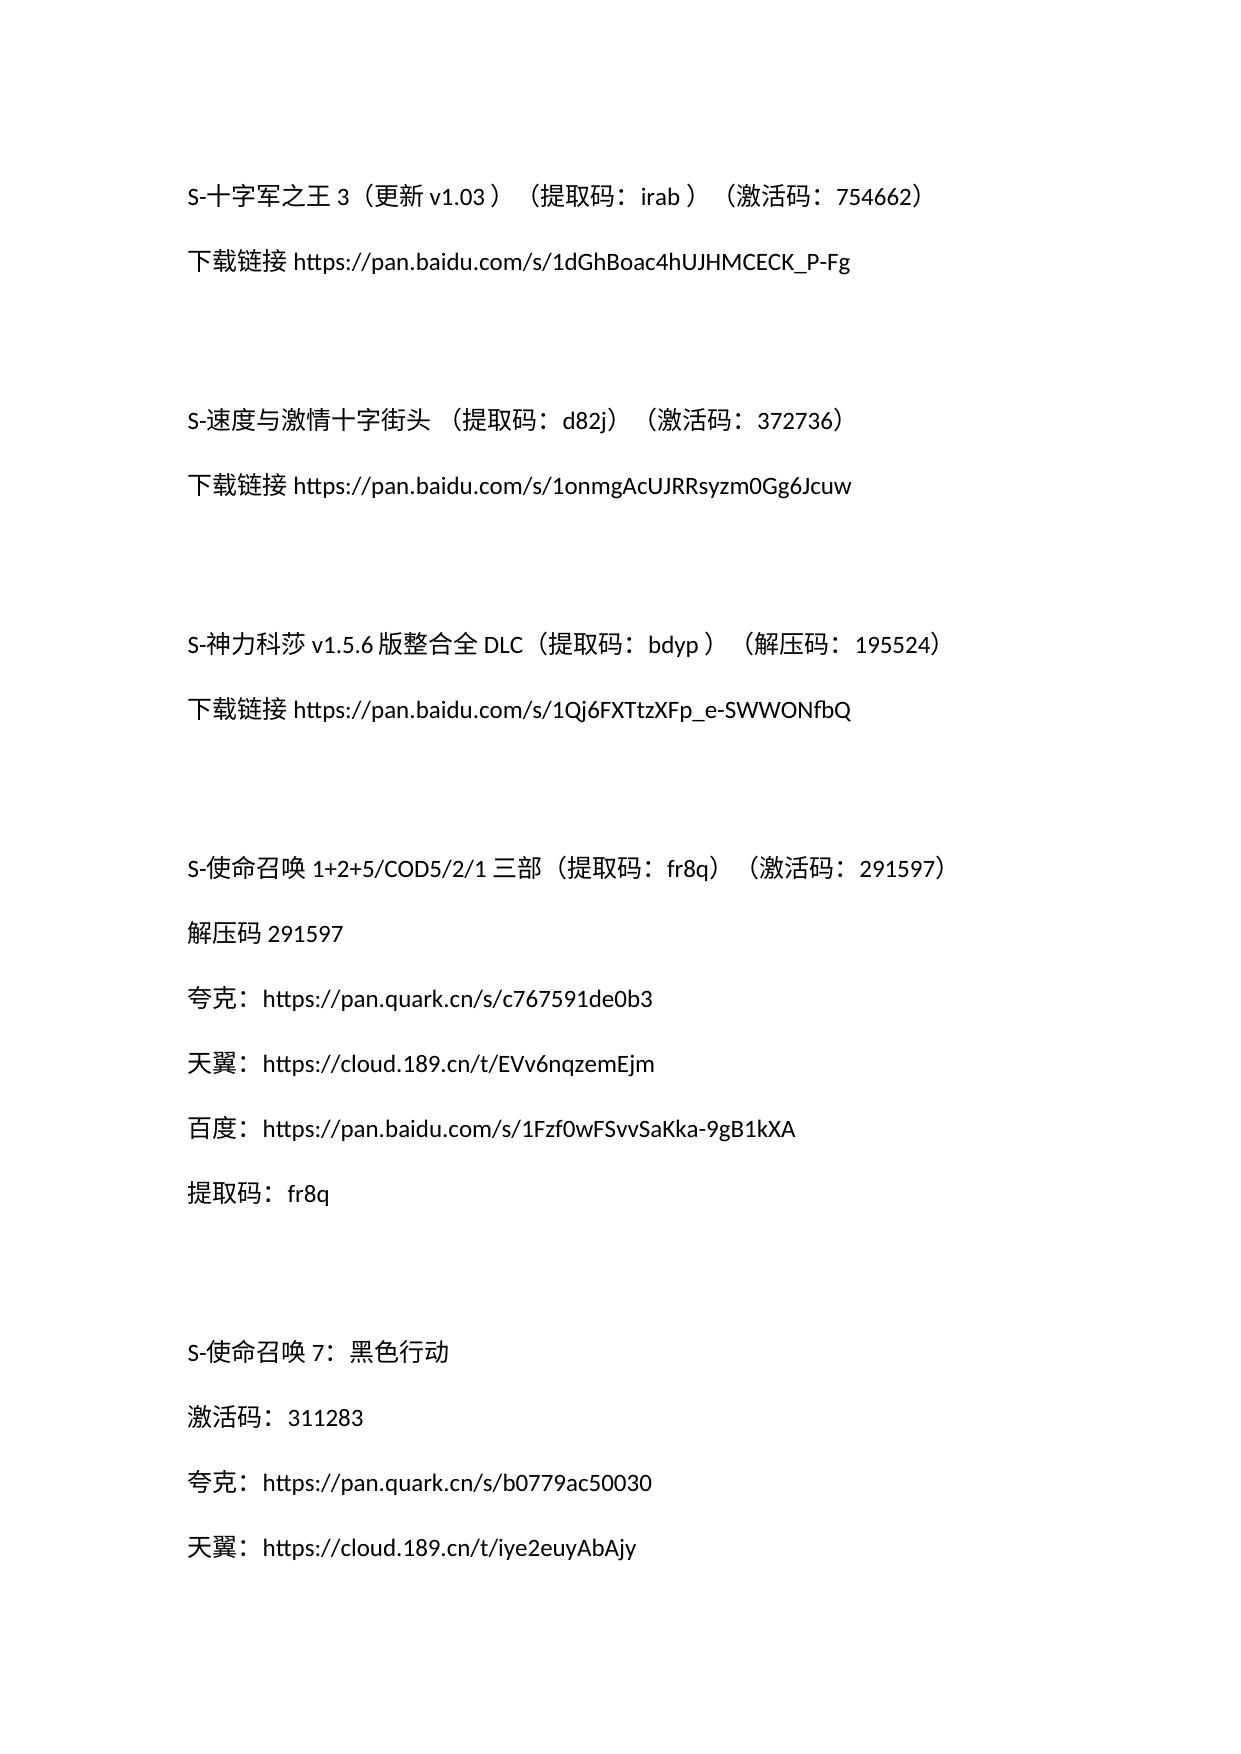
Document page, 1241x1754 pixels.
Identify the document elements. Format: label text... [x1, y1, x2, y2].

text S-使命召唤1+2+5/COD5/2/1三部（提取码：fr8q）（激活码：291597） 解压码291597 夸克：https://pan.quark.cn/s/c767591de0b3 天翼：https://cloud.189.cn/t/EVv6nqzemEjm 百度：https://pan.baidu.com/s/1Fzf0wFSvvSaKka-9gB1kXA 提取码：fr8q [187, 834, 1053, 1224]
text S-十字军之王3（更新v1.03 ）（提取码：irab ）（激活码：754662） 下载链接 https://pan.baidu.com/s/1dGhBoac4hUJHMCECK_P-Fg [187, 162, 1053, 292]
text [187, 1318, 1053, 1578]
text S-速度与激情十字街头 （提取码：d82j）（激活码：372736） 下载链接 https://pan.baidu.com/s/1onmgAcUJRRsyzm0Gg6Jcuw [187, 386, 1053, 516]
text S-神力科莎v1.5.6版整合全DLC（提取码：bdyp ）（解压码：195524） 下载链接 https://pan.baidu.com/s/1Qj6FXTtzXFp_e-SWWONfbQ [187, 610, 1053, 740]
